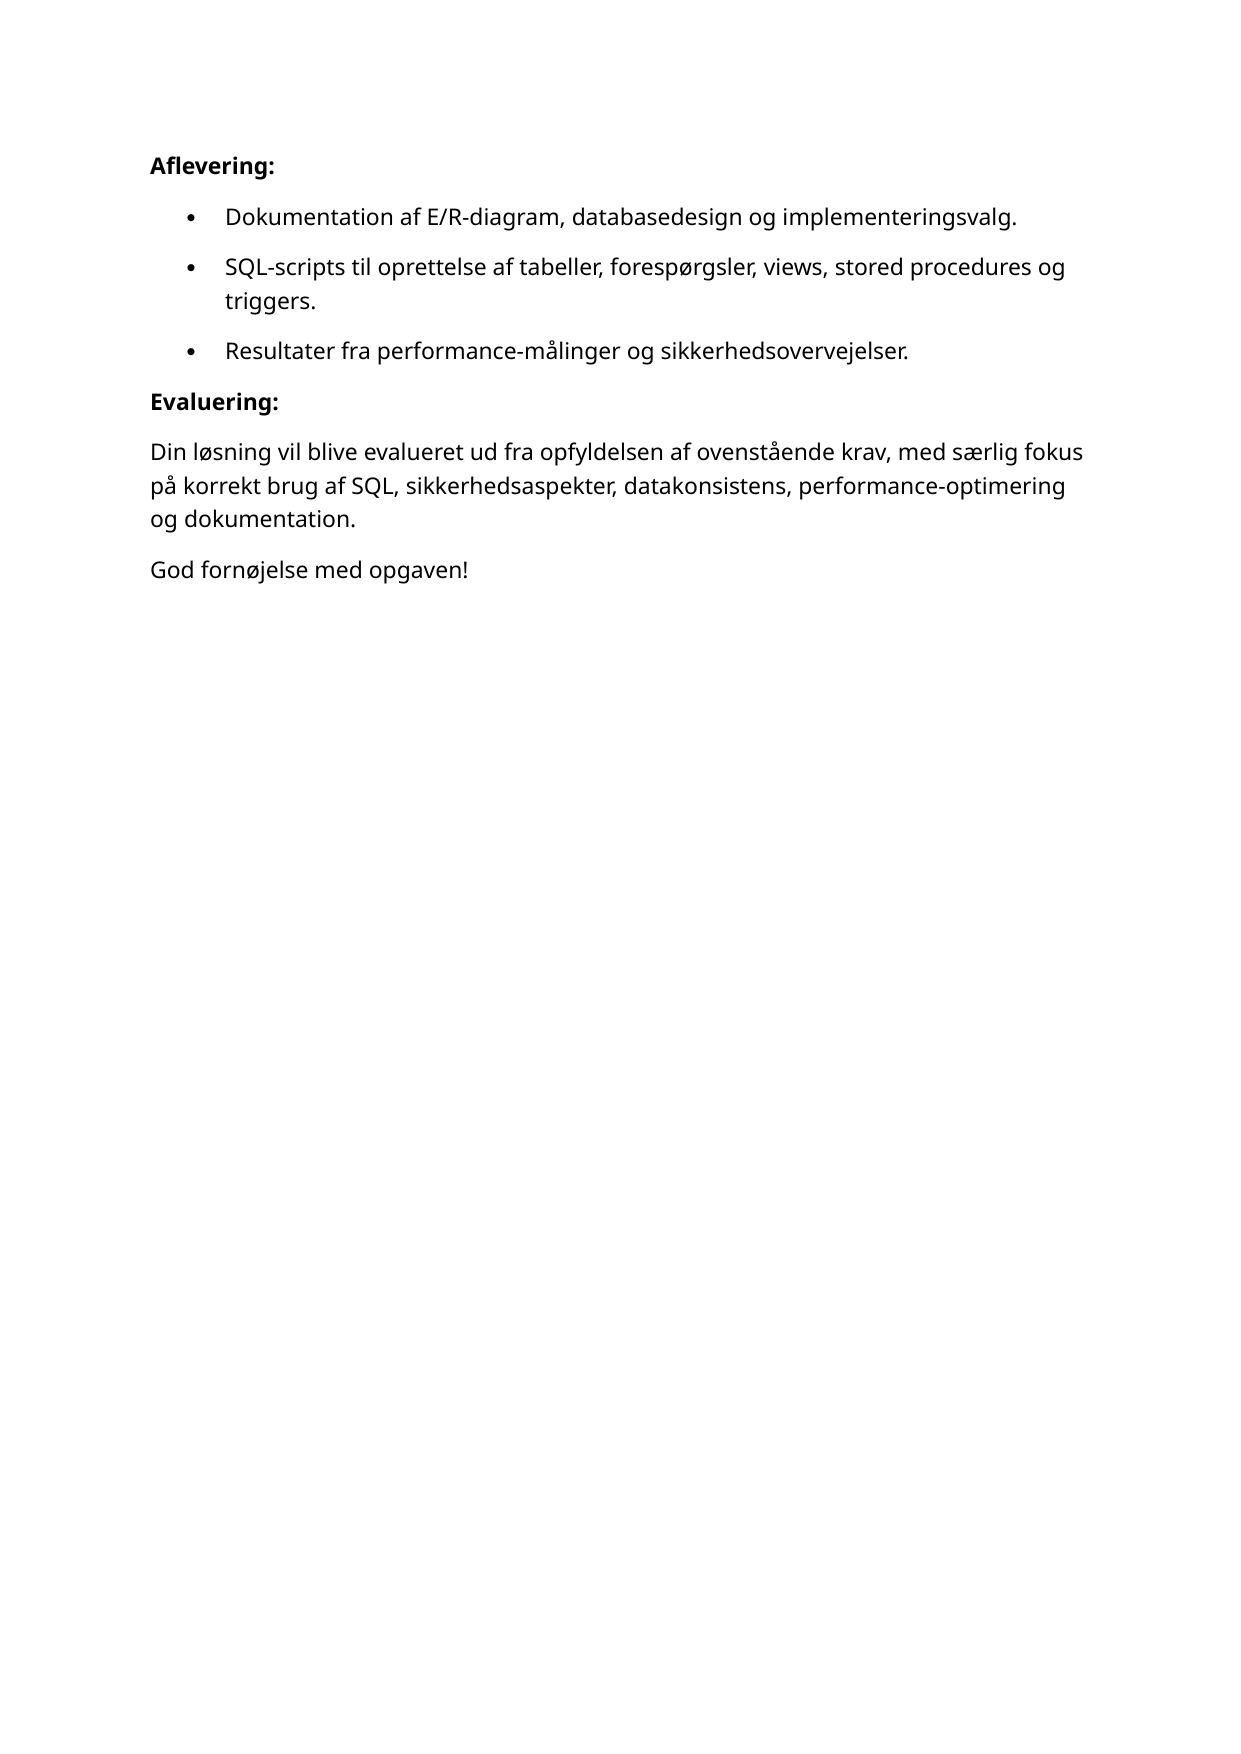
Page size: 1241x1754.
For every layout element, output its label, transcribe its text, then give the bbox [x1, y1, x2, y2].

text God fornøjelse med opgaven! [150, 554, 1090, 585]
text Evaluering: [150, 385, 1090, 417]
text Din løsning vil blive evalueret ud fra opfyldelsen af ovenstående krav, med særlig fokus på korrekt brug af SQL, sikkerhedsaspekter, datakonsistens, performance-optimering og dokumentation. [150, 436, 1090, 534]
list SQL-scripts til oprettelse af tabeller, forespørgsler, views, stored procedures og triggers. [187, 251, 1090, 316]
list Resultater fra performance-målinger og sikkerhedsovervejelser. [187, 335, 1090, 366]
list Dokumentation af E/R-diagram, databasedesign og implementeringsvalg. [187, 200, 1090, 232]
text Aflevering: [150, 150, 1090, 181]
